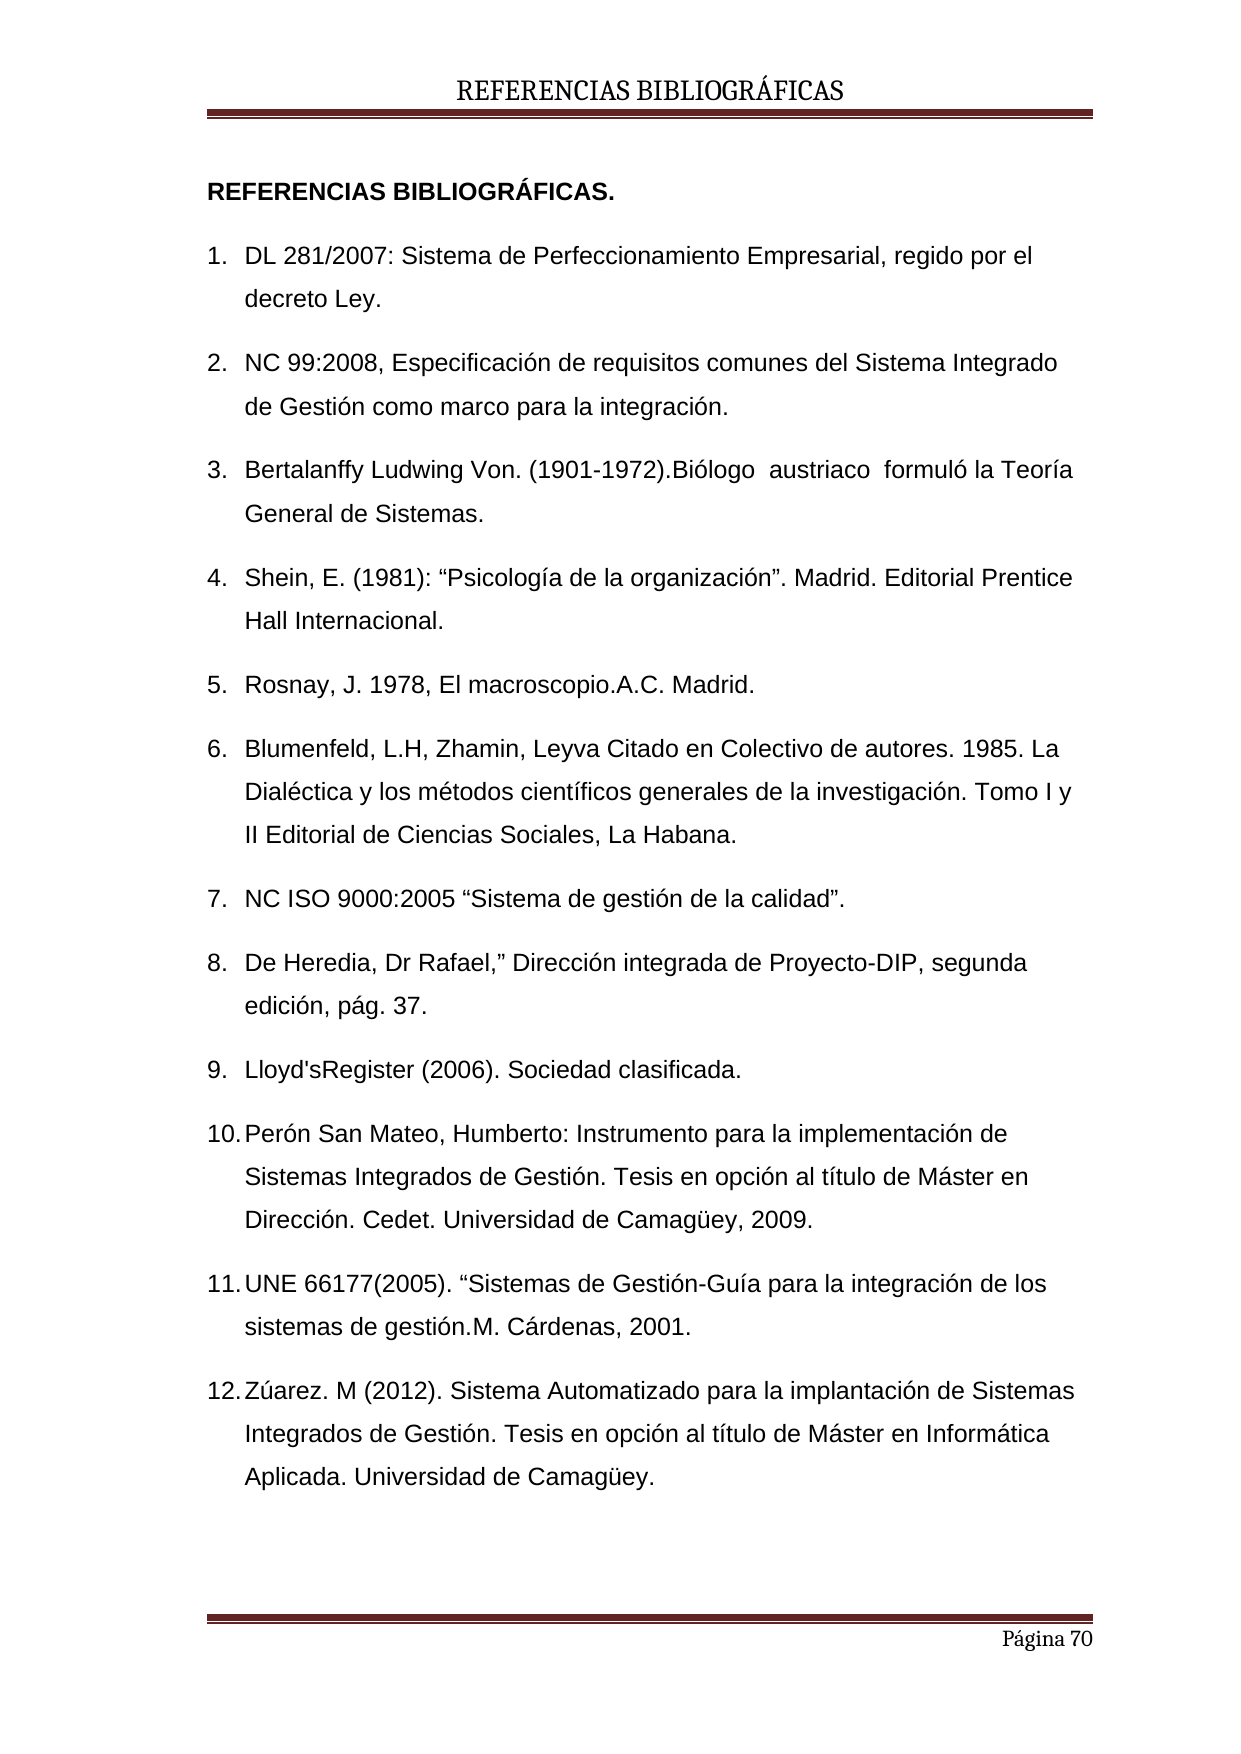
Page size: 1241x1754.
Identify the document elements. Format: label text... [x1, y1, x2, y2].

text REFERENCIAS BIBLIOGRÁFICAS. [207, 177, 1093, 206]
list UNE 66177(2005). “Sistemas de Gestión-Guía para la integración de los sistemas de gestión.M. Cárdenas, 2001. [207, 1269, 1093, 1341]
list DL 281/2007: Sistema de Perfeccionamiento Empresarial, regido por el decreto Ley. [207, 241, 1093, 313]
list Zúarez. M (2012). Sistema Automatizado para la implantación de Sistemas Integrados de Gestión. Tesis en opción al título de Máster en Informática Aplicada. Universidad de Camagüey. [207, 1376, 1093, 1491]
list De Heredia, Dr Rafael,” Dirección integrada de Proyecto-DIP, segunda edición, pág. 37. [207, 948, 1093, 1019]
list Perón San Mateo, Humberto: Instrumento para la implementación de Sistemas Integrados de Gestión. Tesis en opción al título de Máster en Dirección. Cedet. Universidad de Camagüey, 2009. [207, 1119, 1093, 1234]
list Rosnay, J. 1978, El macroscopio.A.C. Madrid. [207, 669, 1093, 698]
list Blumenfeld, L.H, Zhamin, Leyva Citado en Colectivo de autores. 1985. La Dialéctica y los métodos científicos generales de la investigación. Tomo I y II Editorial de Ciencias Sociales, La Habana. [207, 733, 1093, 848]
list Bertalanffy Ludwing Von. (1901-1972).Biólogo austriaco formuló la Teoría General de Sistemas. [207, 455, 1093, 527]
list Shein, E. (1981): “Psicología de la organización”. Madrid. Editorial Prentice Hall Internacional. [207, 562, 1093, 634]
list NC ISO 9000:2005 “Sistema de gestión de la calidad”. [207, 884, 1093, 912]
list Lloyd'sRegister (2006). Sociedad clasificada. [207, 1055, 1093, 1083]
list NC 99:2008, Especificación de requisitos comunes del Sistema Integrado de Gestión como marco para la integración. [207, 348, 1093, 420]
